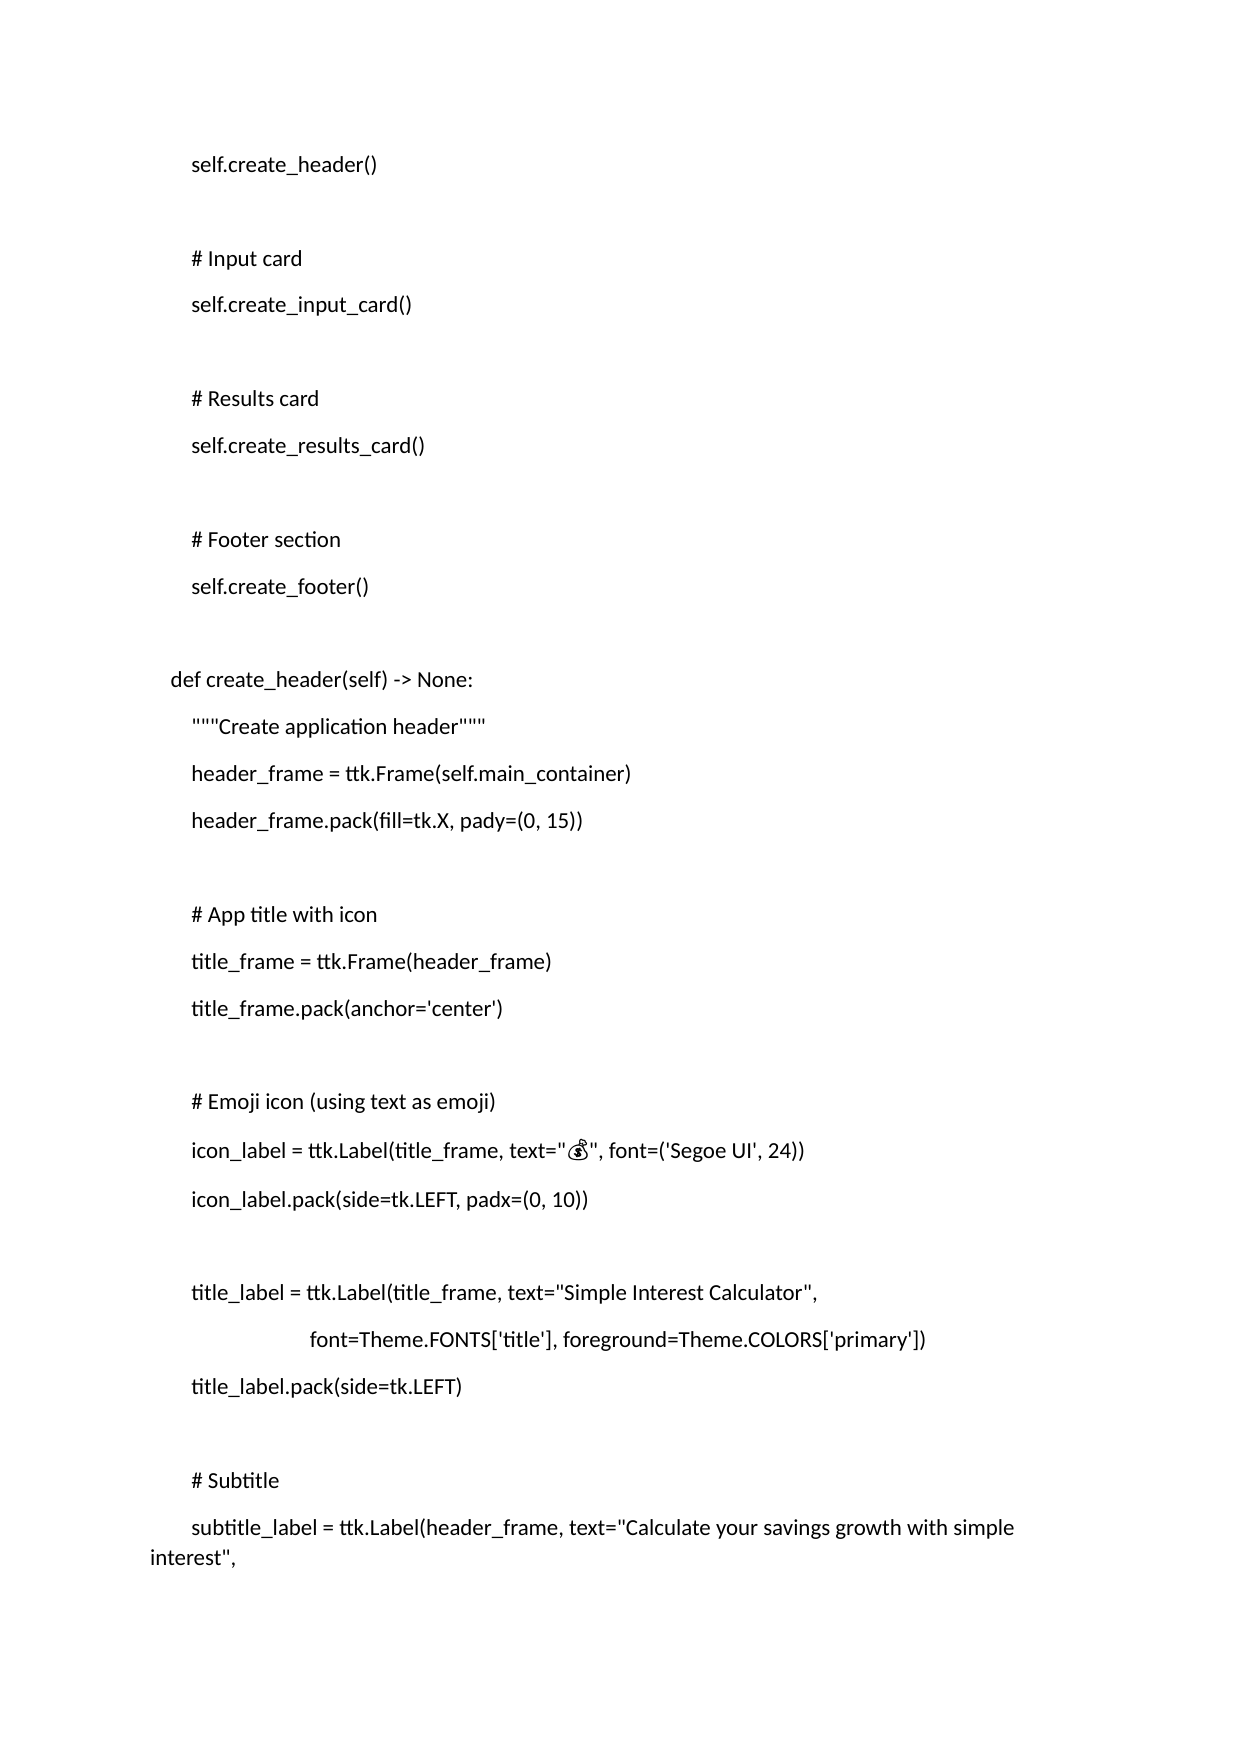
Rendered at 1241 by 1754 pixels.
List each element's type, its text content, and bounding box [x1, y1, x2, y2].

text title_frame.pack(anchor='center') [150, 994, 1090, 1022]
text self.create_input_card() [150, 291, 1090, 319]
text # App title with icon [150, 900, 1090, 928]
text # Input card [150, 244, 1090, 272]
text # Emoji icon (using text as emoji) [150, 1087, 1090, 1116]
text subtitle_label = ttk.Label(header_frame, text="Calculate your savings growth with simple interest", [150, 1513, 1090, 1571]
text title_label.pack(side=tk.LEFT) [150, 1372, 1090, 1400]
text # Subtitle [150, 1466, 1090, 1494]
text self.create_results_card() [150, 431, 1090, 459]
text def create_header(self) -> None: [150, 666, 1090, 694]
text self.create_header() [150, 150, 1090, 178]
text icon_label = ttk.Label(title_frame, text="💰", font=('Segoe UI', 24)) [150, 1134, 1090, 1166]
text self.create_footer() [150, 572, 1090, 600]
text """Create application header""" [150, 712, 1090, 741]
text # Results card [150, 384, 1090, 412]
text title_frame = ttk.Frame(header_frame) [150, 947, 1090, 975]
text # Footer section [150, 525, 1090, 553]
text header_frame.pack(fill=tk.X, pady=(0, 15)) [150, 806, 1090, 834]
text header_frame = ttk.Frame(self.main_container) [150, 759, 1090, 787]
text title_label = ttk.Label(title_frame, text="Simple Interest Calculator", [150, 1278, 1090, 1307]
text font=Theme.FONTS['title'], foreground=Theme.COLORS['primary']) [150, 1325, 1090, 1353]
text icon_label.pack(side=tk.LEFT, padx=(0, 10)) [150, 1185, 1090, 1213]
